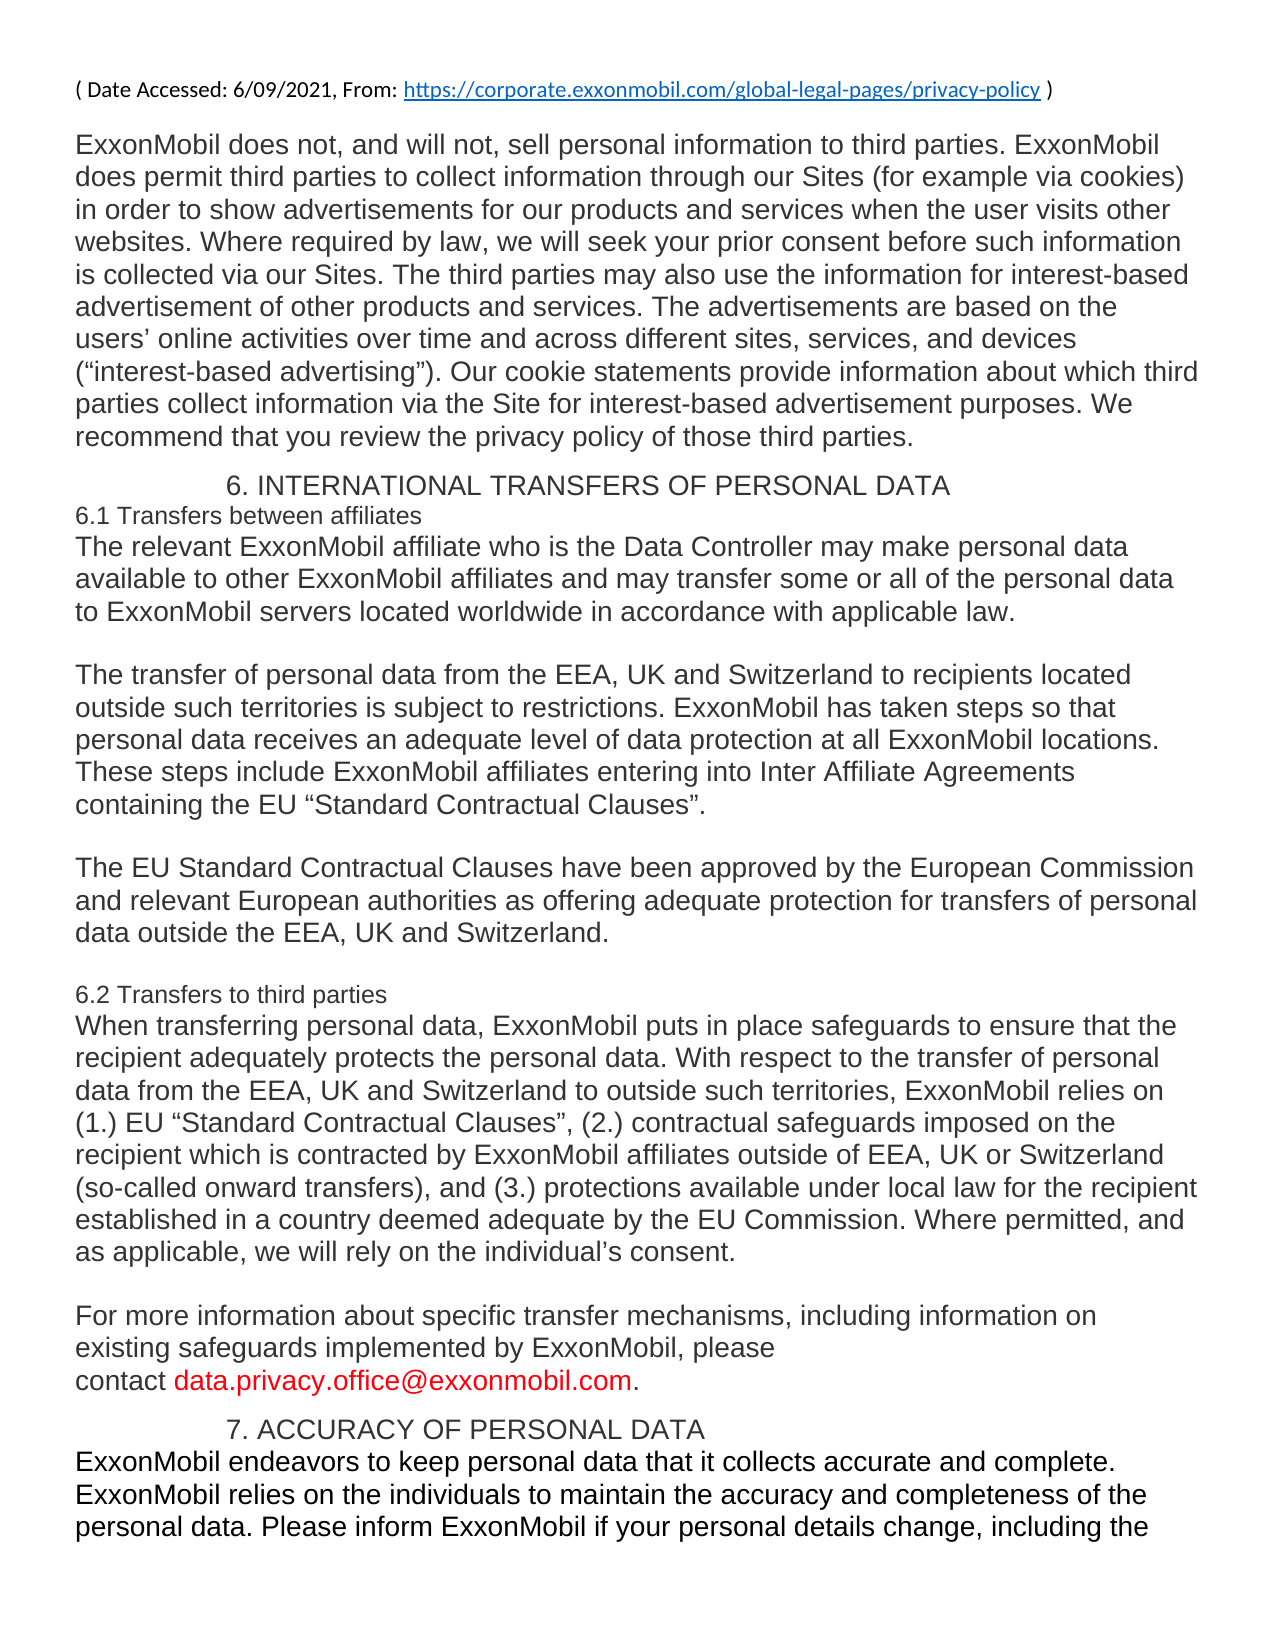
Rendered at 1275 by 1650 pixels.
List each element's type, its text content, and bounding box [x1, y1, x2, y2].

text The relevant ExxonMobil affiliate who is the Data Controller may make personal data available to other ExxonMobil affiliates and may transfer some or all of the personal data to ExxonMobil servers located worldwide in accordance with applicable law. [75, 530, 1200, 627]
text When transferring personal data, ExxonMobil puts in place safeguards to ensure that the recipient adequately protects the personal data. With respect to the transfer of personal data from the EEA, UK and Switzerland to outside such territories, ExxonMobil relies on (1.) EU “Standard Contractual Clauses”, (2.) contractual safeguards imposed on the recipient which is contracted by ExxonMobil affiliates outside of EEA, UK or Switzerland (so-called onward transfers), and (3.) protections available under local law for the recipient established in a country deemed adequate by the EU Commission. Where permitted, and as applicable, we will rely on the individual’s consent. [75, 1009, 1200, 1268]
text The transfer of personal data from the EEA, UK and Switzerland to recipients located outside such territories is subject to restrictions. ExxonMobil has taken steps so that personal data receives an adequate level of data protection at all ExxonMobil locations. These steps include ExxonMobil affiliates entering into Inter Affiliate Agreements containing the EU “Standard Contractual Clauses”. [75, 658, 1200, 820]
text 6.1 Transfers between affiliates [75, 501, 1200, 530]
text The EU Standard Contractual Clauses have been approved by the European Commission and relevant European authorities as offering adequate protection for transfers of personal data outside the EEA, UK and Switzerland. [75, 851, 1200, 949]
text ExxonMobil does not, and will not, sell personal information to third parties. ExxonMobil does permit third parties to collect information through our Sites (for example via cookies) in order to show advertisements for our products and services when the user visits other websites. Where required by law, we will seek your prior consent before such information is collected via our Sites. The third parties may also use the information for interest-based advertisement of other products and services. The advertisements are based on the users’ online activities over time and across different sites, services, and devices (“interest-based advertising”). Our cookie statements provide information about which third parties collect information via the Site for interest-based advertisement purposes. We recommend that you review the privacy policy of those third parties. [75, 128, 1200, 452]
text For more information about specific transfer mechanisms, including information on existing safeguards implemented by ExxonMobil, please contact data.privacy.office@exxonmobil.com. [75, 1299, 1200, 1396]
text 6. INTERNATIONAL TRANSFERS OF PERSONAL DATA [226, 469, 1131, 501]
text 6.2 Transfers to third parties [75, 980, 1200, 1009]
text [75, 1445, 1200, 1542]
text 7. ACCURACY OF PERSONAL DATA [226, 1413, 1131, 1445]
